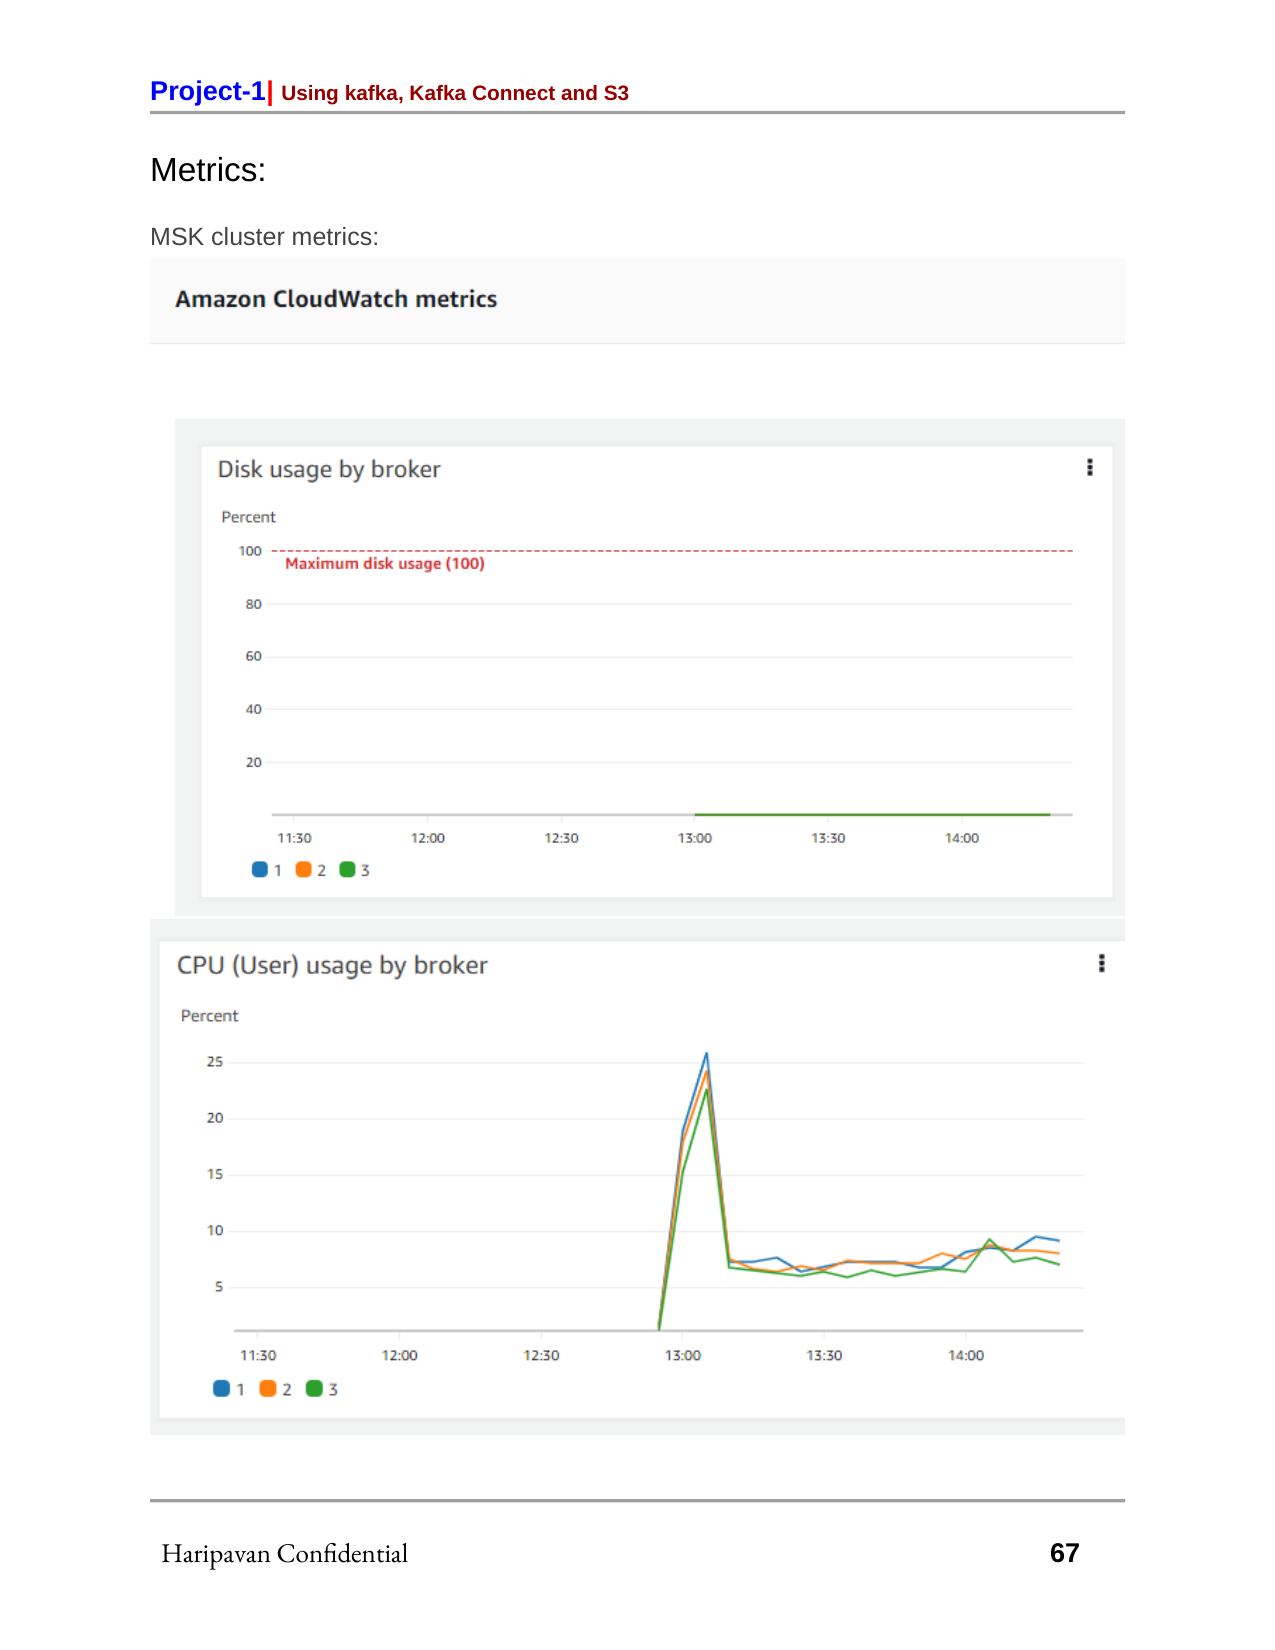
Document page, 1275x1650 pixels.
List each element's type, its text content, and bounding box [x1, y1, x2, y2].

subtitle Metrics: [150, 150, 1125, 188]
picture [150, 258, 1125, 916]
picture [150, 919, 1125, 1435]
subtitle MSK cluster metrics: [150, 222, 1125, 251]
